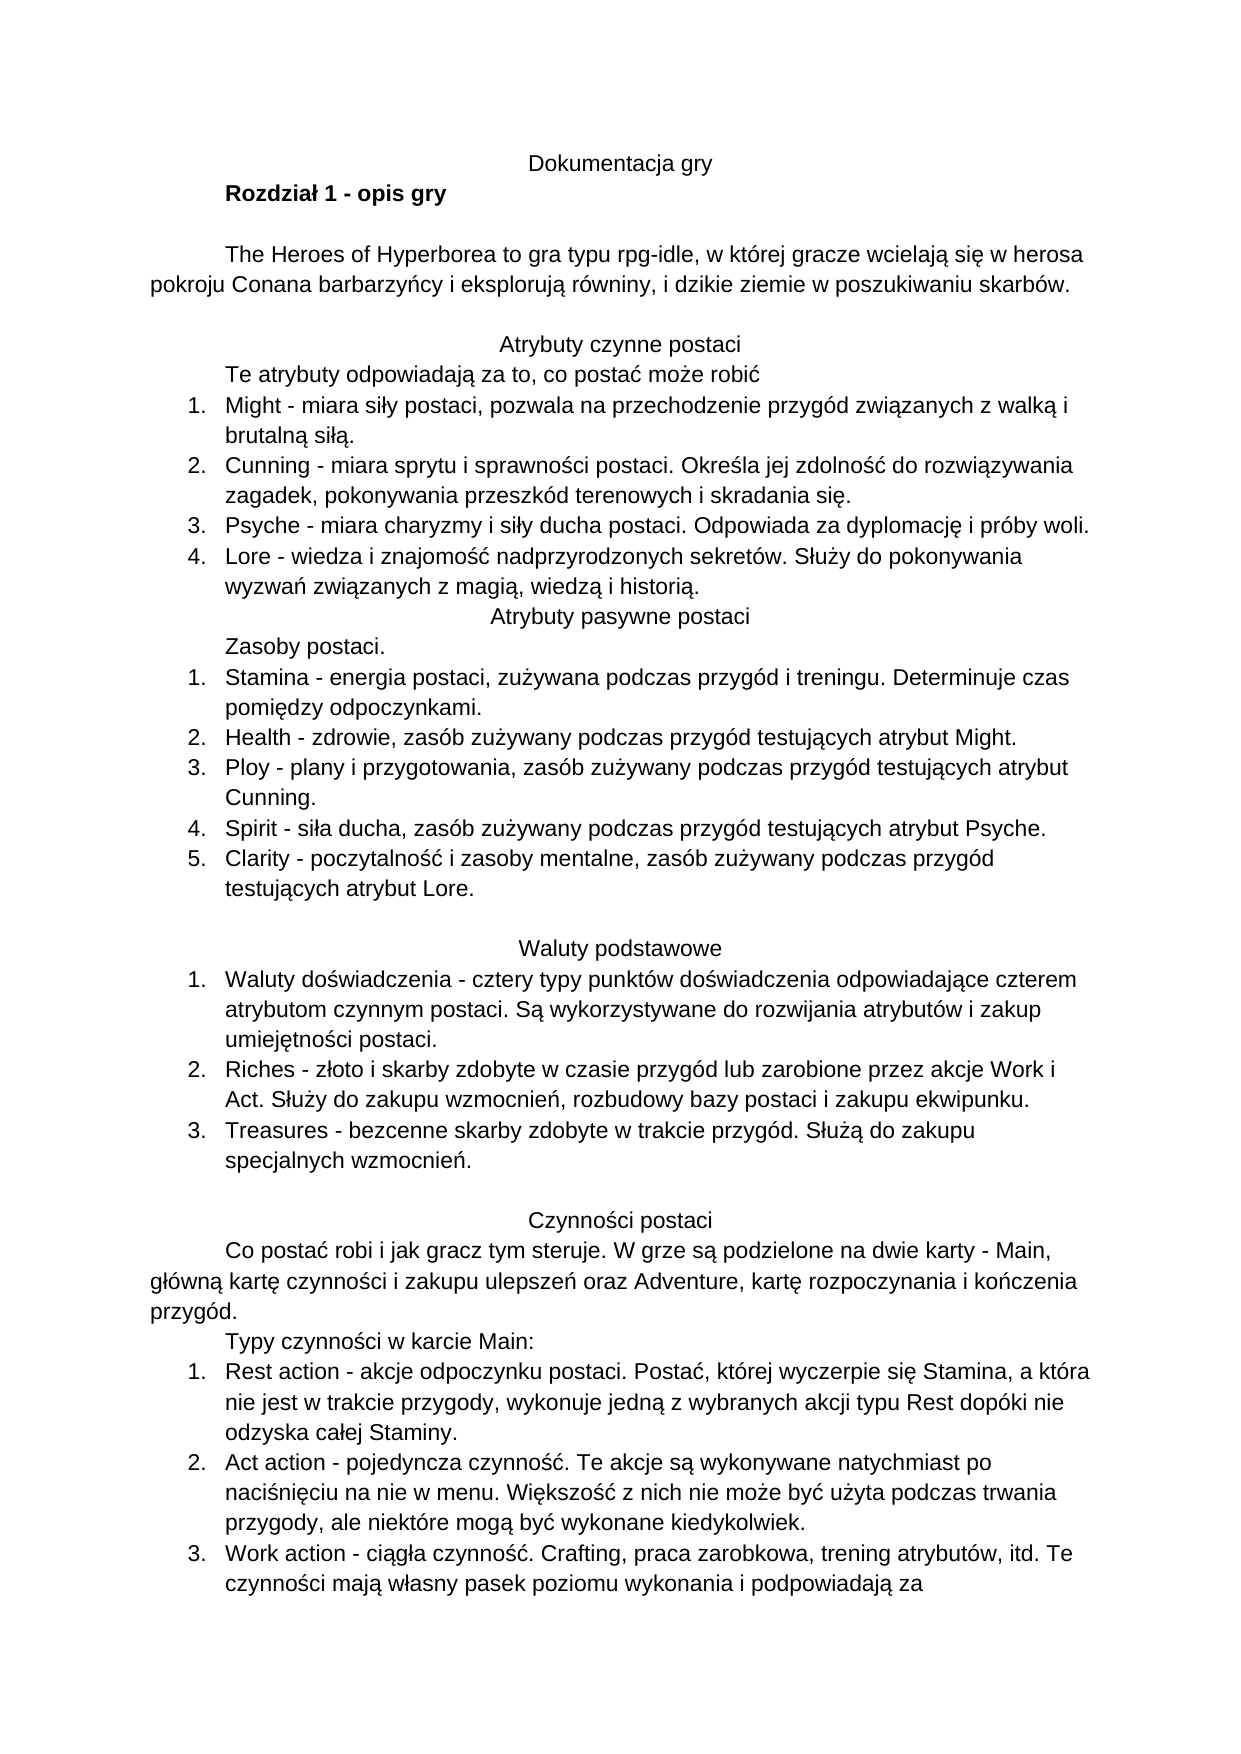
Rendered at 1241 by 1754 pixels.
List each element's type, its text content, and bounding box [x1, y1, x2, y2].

text Co postać robi i jak gracz tym steruje. W grze są podzielone na dwie karty - Main, główną kartę czynności i zakupu ulepszeń oraz Adventure, kartę rozpoczynania i kończenia przygód. [150, 1237, 1090, 1324]
list Might - miara siły postaci, pozwala na przechodzenie przygód związanych z walką i brutalną siłą. [187, 392, 1090, 448]
text Atrybuty czynne postaci [150, 331, 1090, 358]
list Clarity - poczytalność i zasoby mentalne, zasób zużywany podczas przygód testujących atrybut Lore. [187, 845, 1090, 901]
list Psyche - miara charyzmy i siły ducha postaci. Odpowiada za dyplomację i próby woli. [187, 512, 1090, 539]
list Spirit - siła ducha, zasób zużywany podczas przygód testujących atrybut Psyche. [187, 814, 1090, 841]
text Czynności postaci [150, 1207, 1090, 1234]
list Treasures - bezcenne skarby zdobyte w trakcie przygód. Służą do zakupu specjalnych wzmocnień. [187, 1117, 1090, 1173]
list Health - zdrowie, zasób zużywany podczas przygód testujących atrybut Might. [187, 724, 1090, 750]
text The Heroes of Hyperborea to gra typu rpg-idle, w której gracze wcielają się w herosa pokroju Conana barbarzyńcy i eksplorują równiny, i dzikie ziemie w poszukiwaniu skarbów. [150, 241, 1090, 297]
text Typy czynności w karcie Main: [150, 1328, 1090, 1354]
text Zasoby postaci. [150, 633, 1090, 660]
list Act action - pojedyncza czynność. Te akcje są wykonywane natychmiast po naciśnięciu na nie w menu. Większość z nich nie może być użyta podczas trwania przygody, ale niektóre mogą być wykonane kiedykolwiek. [187, 1449, 1090, 1536]
text Waluty podstawowe [150, 935, 1090, 962]
text Atrybuty pasywne postaci [150, 603, 1090, 629]
text Rozdział 1 - opis gry [150, 180, 1090, 207]
list Rest action - akcje odpoczynku postaci. Postać, której wyczerpie się Stamina, a która nie jest w trakcie przygody, wykonuje jedną z wybranych akcji typu Rest dopóki nie odzyska całej Staminy. [187, 1358, 1090, 1445]
list Cunning - miara sprytu i sprawności postaci. Określa jej zdolność do rozwiązywania zagadek, pokonywania przeszkód terenowych i skradania się. [187, 452, 1090, 509]
list Waluty doświadczenia - cztery typy punktów doświadczenia odpowiadające czterem atrybutom czynnym postaci. Są wykorzystywane do rozwijania atrybutów i zakup umiejętności postaci. [187, 966, 1090, 1052]
text Te atrybuty odpowiadają za to, co postać może robić [150, 361, 1090, 388]
list Riches - złoto i skarby zdobyte w czasie przygód lub zarobione przez akcje Work i Act. Służy do zakupu wzmocnień, rozbudowy bazy postaci i zakupu ekwipunku. [187, 1056, 1090, 1113]
list Stamina - energia postaci, zużywana podczas przygód i treningu. Determinuje czas pomiędzy odpoczynkami. [187, 663, 1090, 720]
list Lore - wiedza i znajomość nadprzyrodzonych sekretów. Służy do pokonywania wyzwań związanych z magią, wiedzą i historią. [187, 543, 1090, 599]
text Dokumentacja gry [150, 150, 1090, 176]
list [187, 1539, 1090, 1596]
list Ploy - plany i przygotowania, zasób zużywany podczas przygód testujących atrybut Cunning. [187, 754, 1090, 811]
